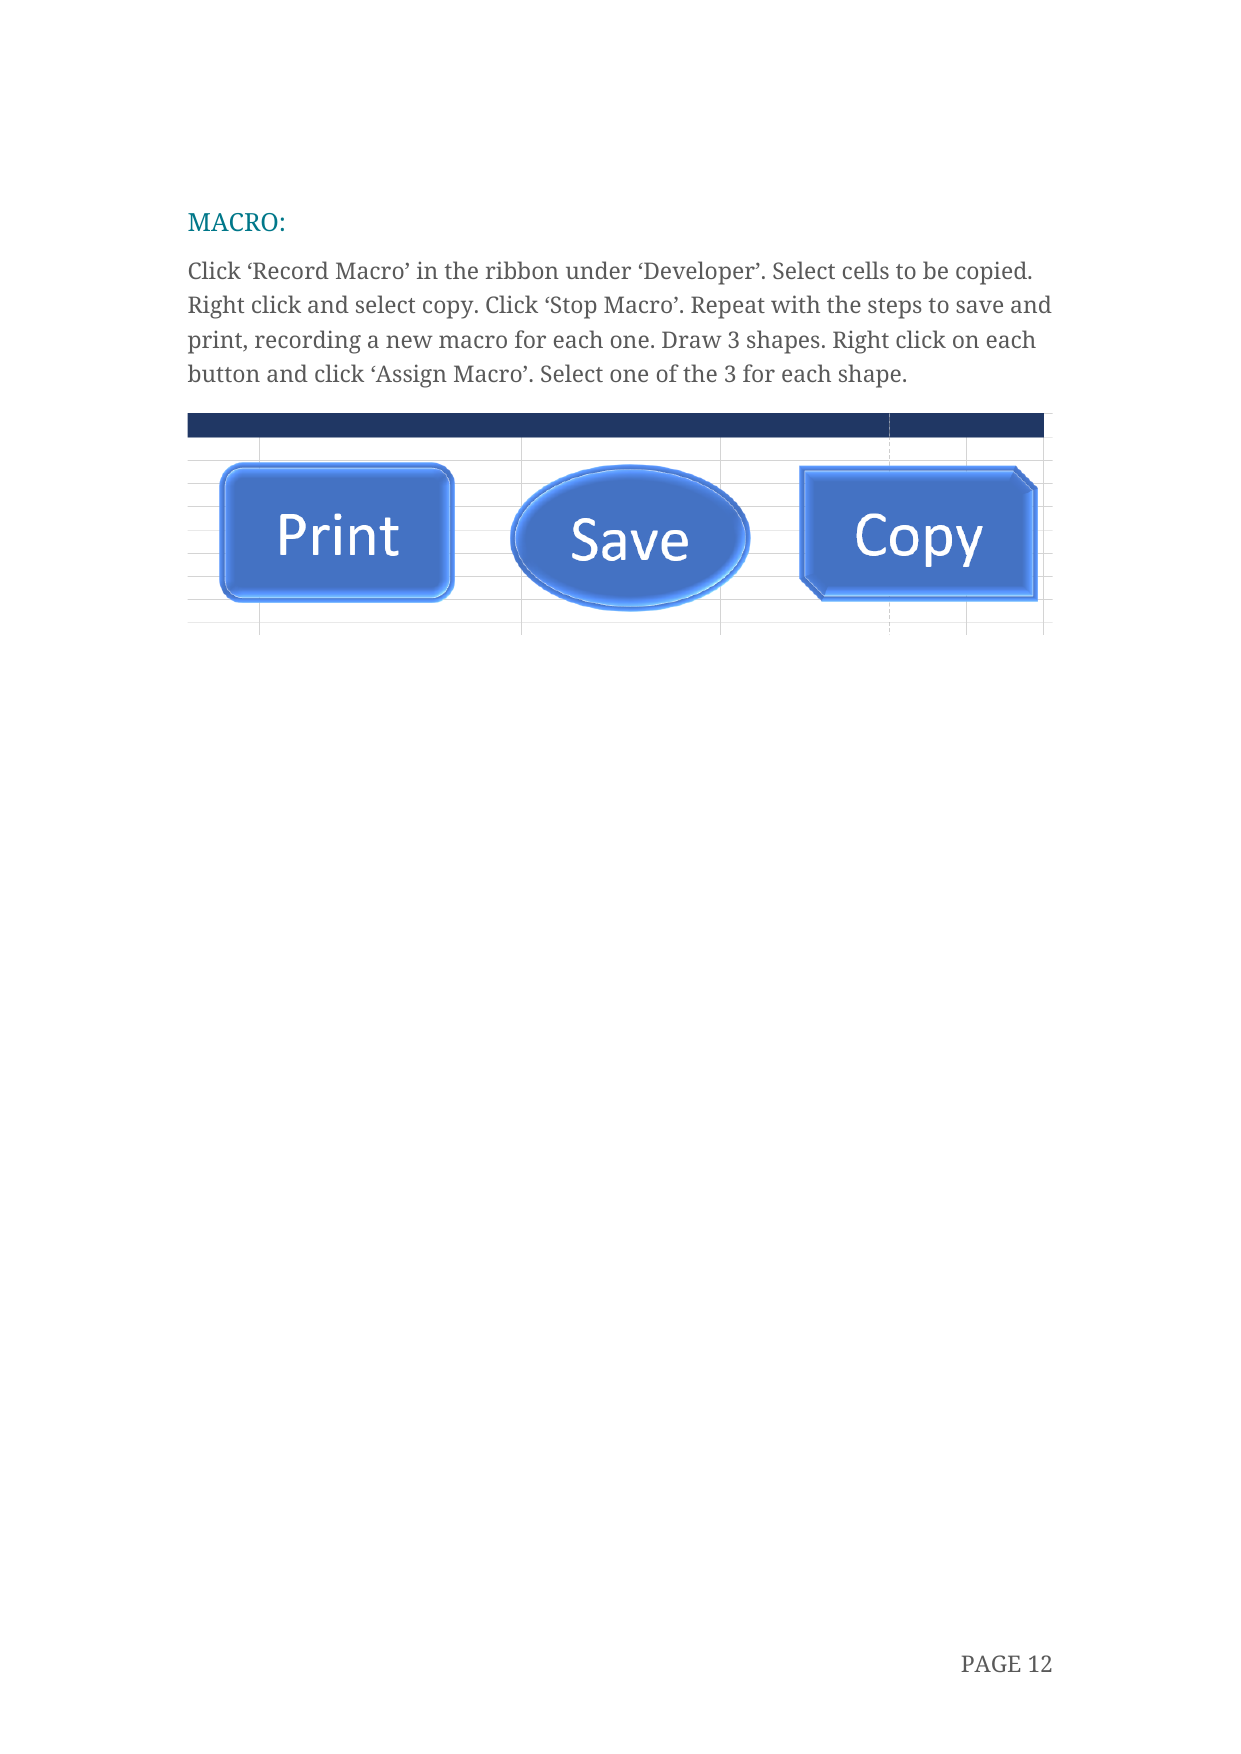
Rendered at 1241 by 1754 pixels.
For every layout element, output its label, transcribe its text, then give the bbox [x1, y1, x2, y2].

text Click ‘Record Macro’ in the ribbon under ‘Developer’. Select cells to be copied. Right click and select copy. Click ‘Stop Macro’. Repeat with the steps to save and print, recording a new macro for each one. Draw 3 shapes. Right click on each button and click ‘Assign Macro’. Select one of the 3 for each shape. [187, 255, 1053, 389]
picture [187, 413, 1053, 635]
subtitle Macro: [187, 205, 1053, 239]
